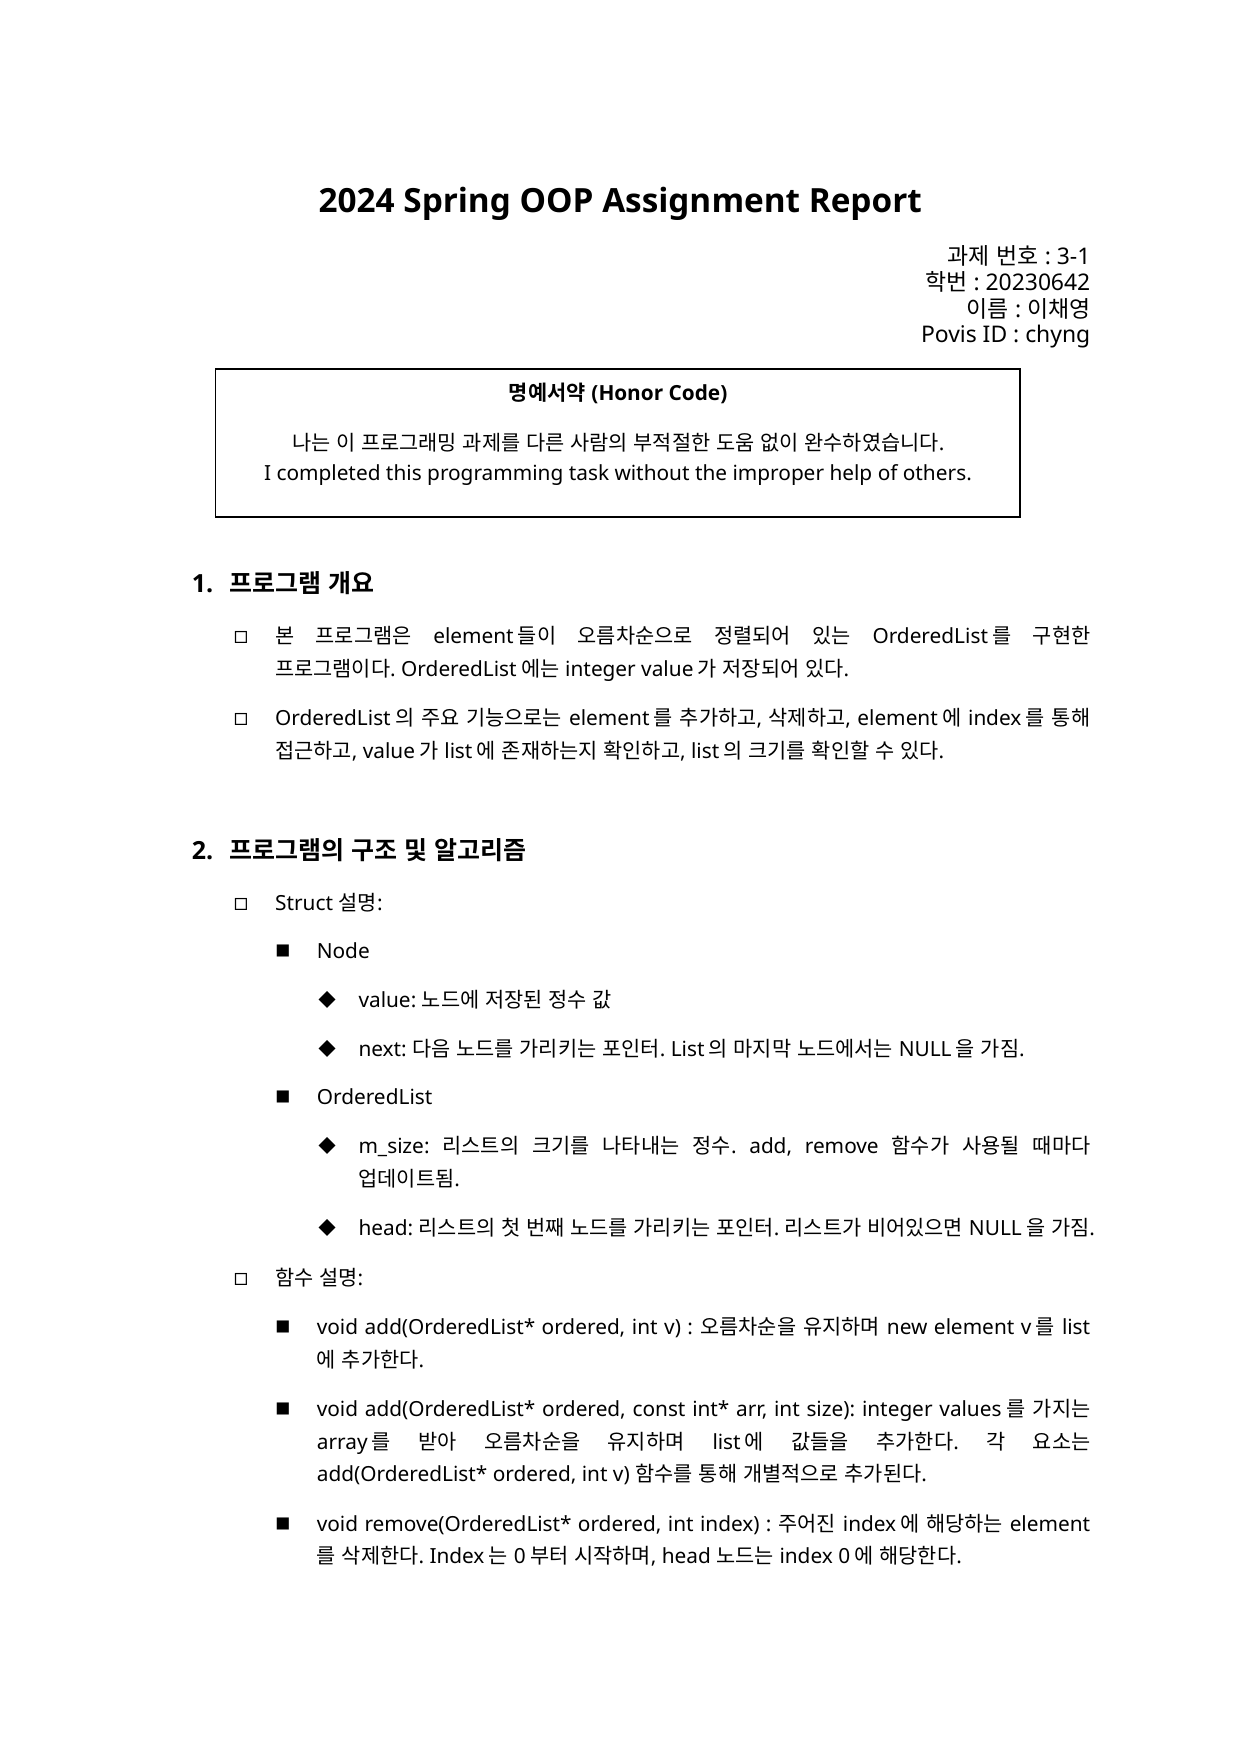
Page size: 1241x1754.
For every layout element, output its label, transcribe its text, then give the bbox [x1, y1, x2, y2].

list 프로그램의 구조 및 알고리즘 [192, 831, 1090, 867]
list void add(OrderedList* ordered, int v) : 오름차순을 유지하며 new element v를 list에 추가한다. [275, 1310, 1090, 1373]
text 이름 : 이채영 [150, 296, 1090, 323]
list OrderedList의 주요 기능으로는 element를 추가하고, 삭제하고, element에 index를 통해 접근하고, value가 list에 존재하는지 확인하고, list의 크기를 확인할 수 있다. [233, 701, 1090, 764]
list 프로그램 개요 [192, 564, 1090, 600]
list OrderedList [275, 1082, 1090, 1110]
list void remove(OrderedList* ordered, int index) : 주어진 index에 해당하는 element를 삭제한다. Index는 0부터 시작하며, head 노드는 index 0에 해당한다. [275, 1507, 1090, 1570]
list m_size: 리스트의 크기를 나타내는 정수. add, remove 함수가 사용될 때마다 업데이트됨. [317, 1129, 1090, 1192]
list head: 리스트의 첫 번째 노드를 가리키는 포인터. 리스트가 비어있으면 NULL을 가짐. [317, 1211, 1090, 1242]
list value: 노드에 저장된 정수 값 [317, 983, 1090, 1013]
list 본 프로그램은 element들이 오름차순으로 정렬되어 있는 OrderedList를 구현한 프로그램이다. OrderedList에는 integer value가 저장되어 있다. [233, 619, 1090, 682]
text 학번 : 20230642 [150, 269, 1090, 296]
list 함수 설명: [233, 1261, 1090, 1291]
list next: 다음 노드를 가리키는 포인터. List의 마지막 노드에서는 NULL을 가짐. [317, 1033, 1090, 1063]
text 과제 번호 : 3-1 [150, 243, 1090, 269]
text 2024 Spring OOP Assignment Report [150, 177, 1090, 223]
list Struct 설명: [233, 887, 1090, 917]
text Povis ID : chyng [150, 323, 1090, 348]
list Node [275, 936, 1090, 964]
list void add(OrderedList* ordered, const int* arr, int size): integer values를 가지는 array를 받아 오름차순을 유지하며 list에 값들을 추가한다. 각 요소는 add(OrderedList* ordered, int v) 함수를 통해 개별적으로 추가된다. [275, 1392, 1090, 1488]
